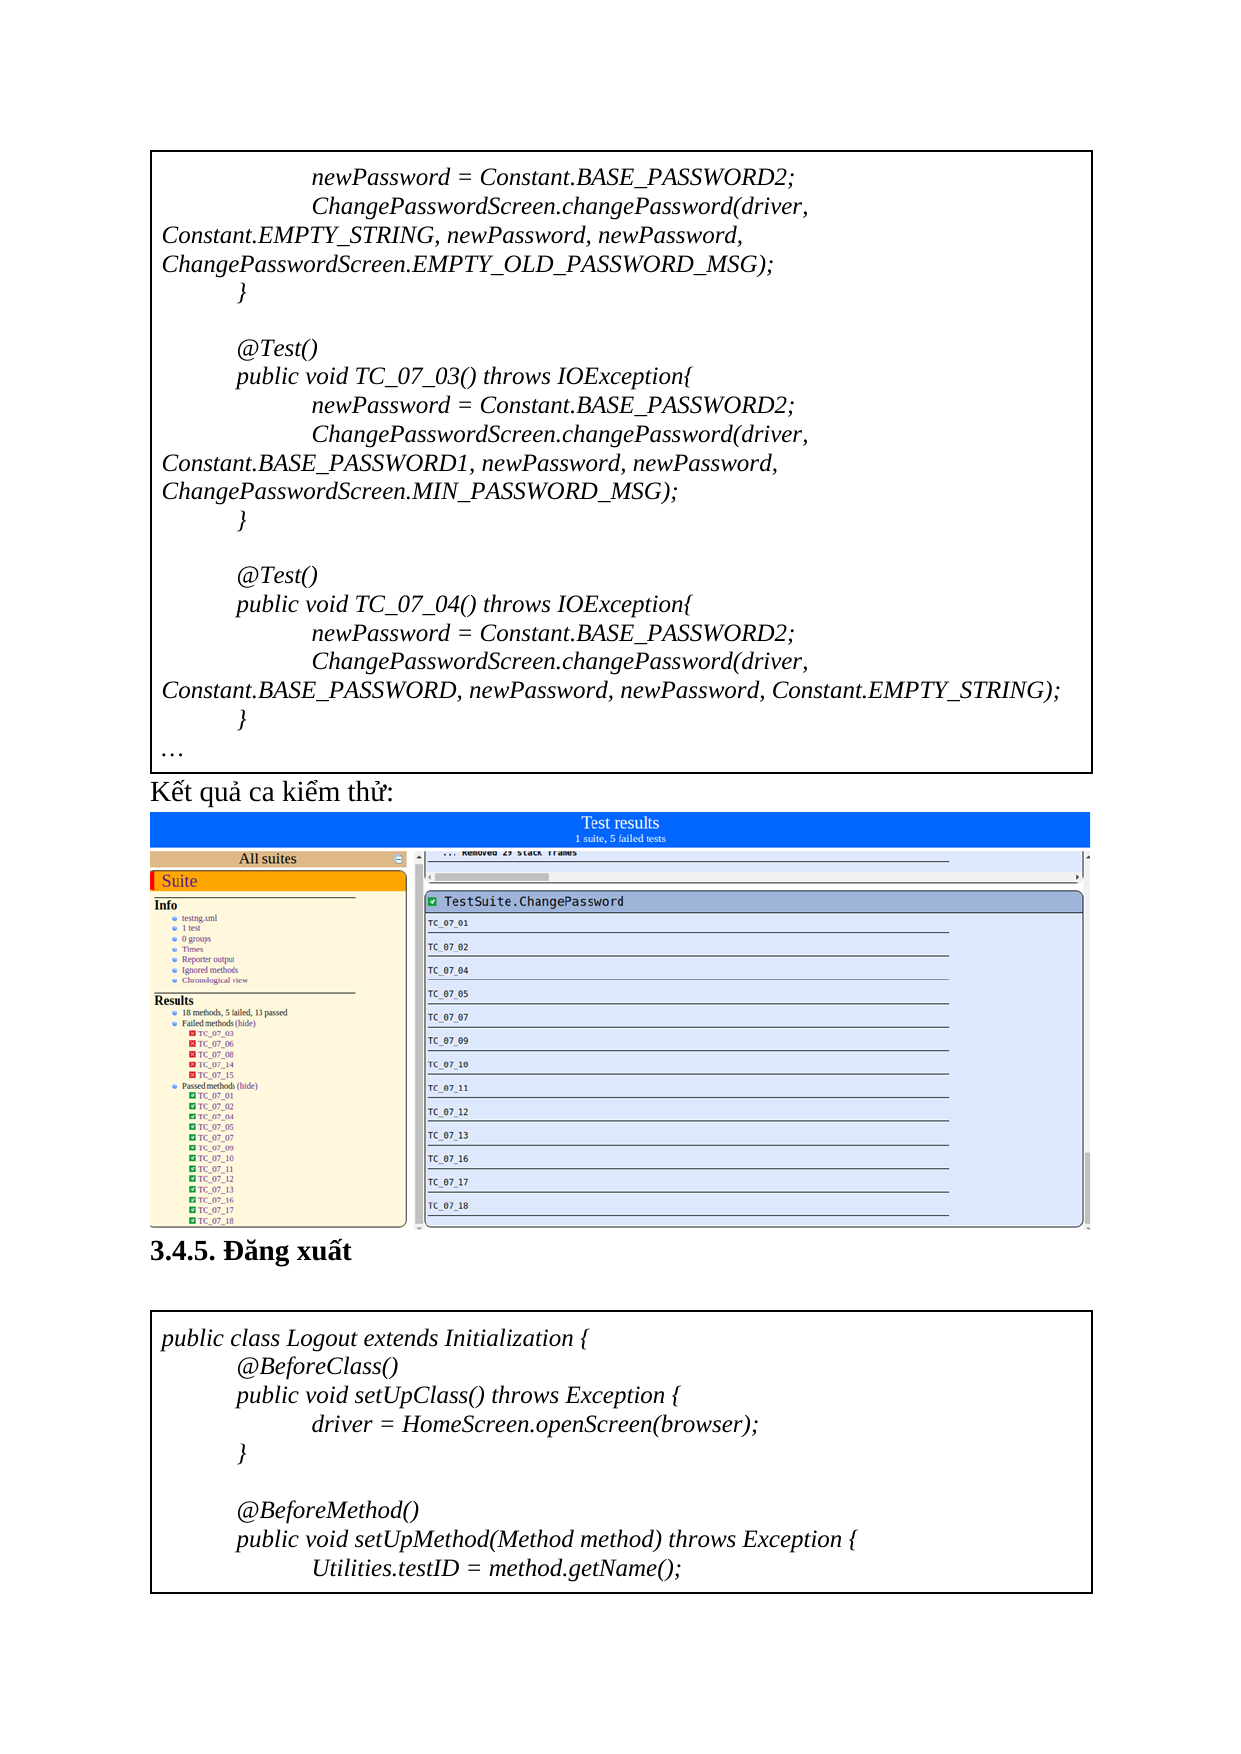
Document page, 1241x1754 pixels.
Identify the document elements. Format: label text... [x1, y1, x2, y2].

text Kết quả ca kiểm thử: [150, 774, 1090, 807]
picture [150, 812, 1091, 1230]
text 3.4.5. Đăng xuất [150, 1233, 1090, 1267]
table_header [152, 152, 1091, 772]
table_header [152, 1312, 1091, 1592]
